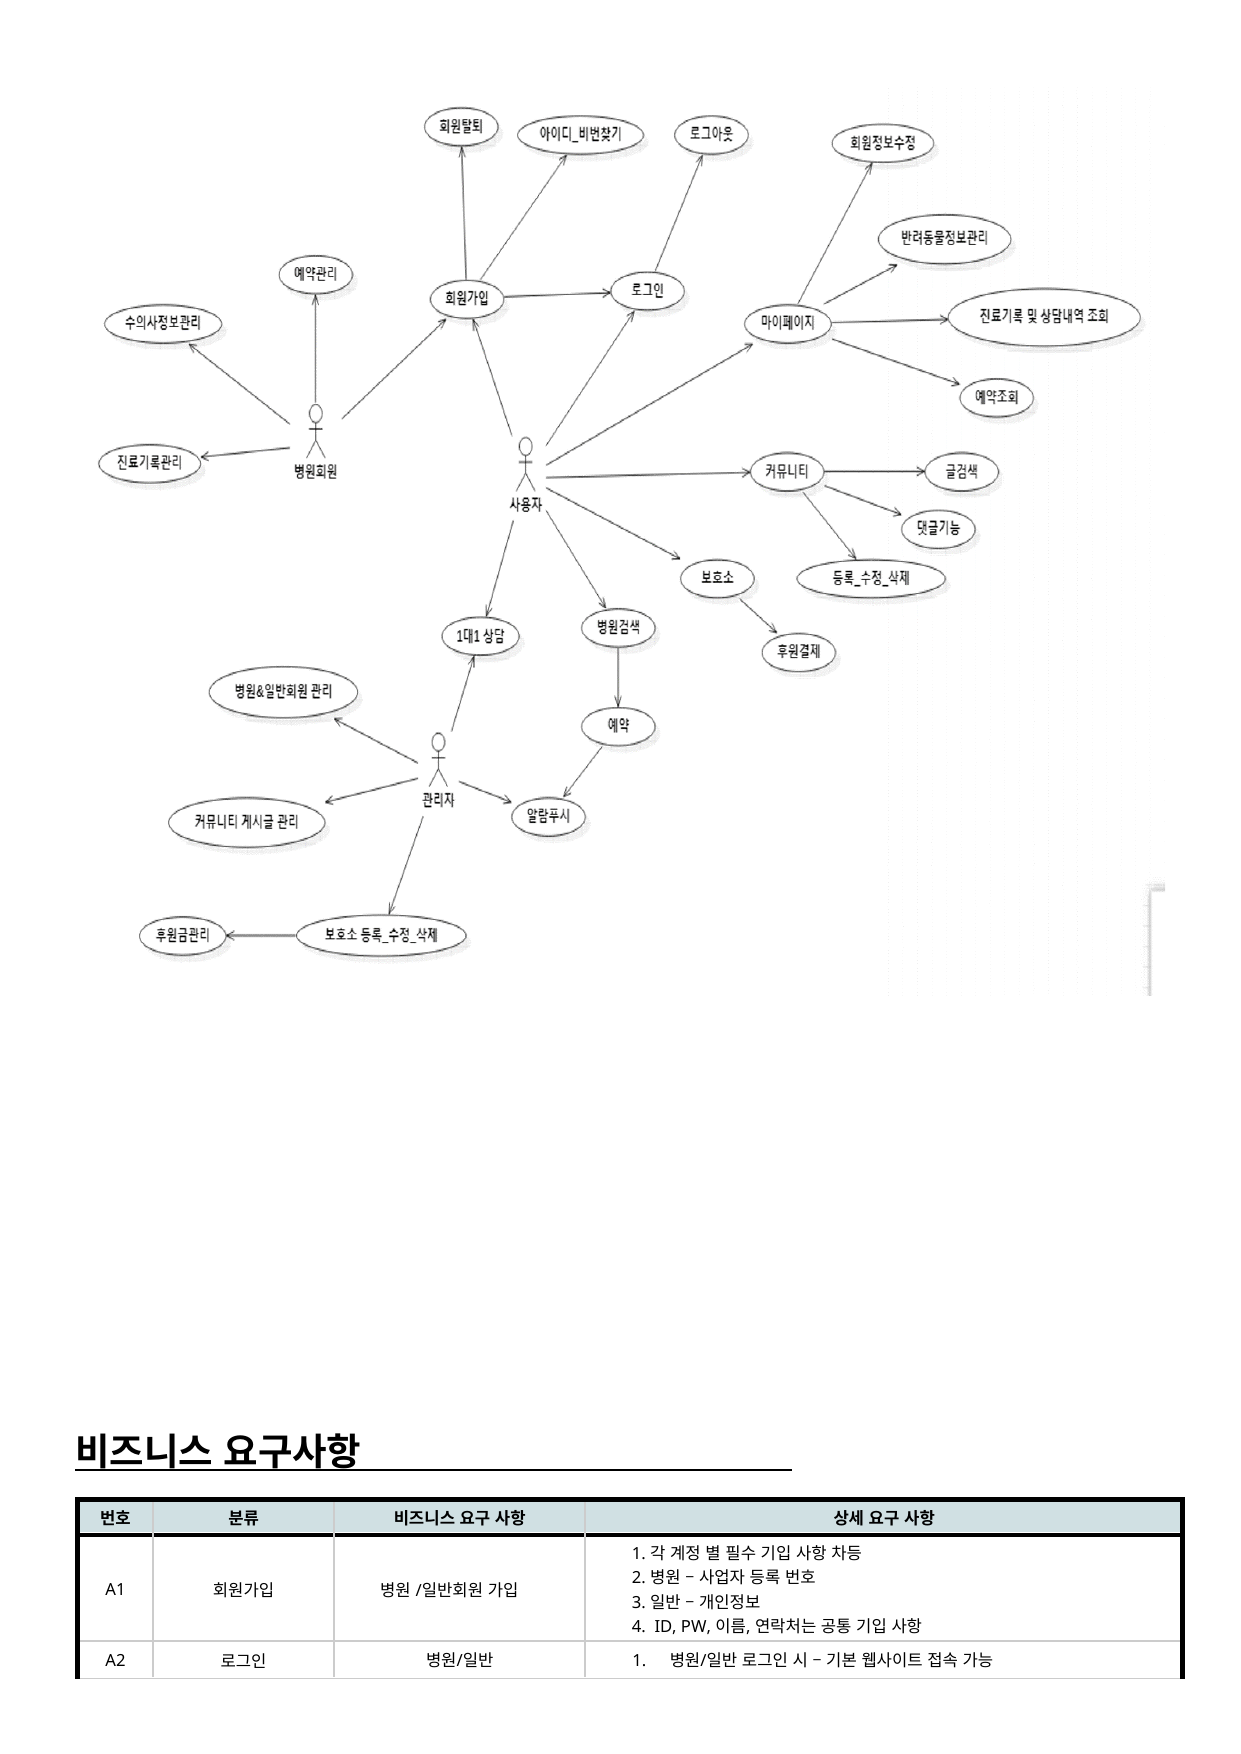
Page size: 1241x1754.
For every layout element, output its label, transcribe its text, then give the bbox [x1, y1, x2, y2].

table_cell 회원가입 [154, 1537, 333, 1640]
table_cell 병원 /일반회원 가입 [335, 1537, 584, 1640]
table_cell A2 [80, 1642, 152, 1677]
table_cell 로그인 [154, 1642, 333, 1677]
table_header 비즈니스 요구 사항 [335, 1502, 584, 1532]
text 비즈니스 요구사항 [75, 1422, 1165, 1476]
table_cell 1. 각 계정 별 필수 기입 사항 차등 2. 병원 – 사업자 등록 번호 3. 일반 – 개인정보 4. ID, PW, 이름, 연락처는 공통 기입 사항 [586, 1537, 1180, 1640]
table_header 분류 [154, 1502, 333, 1532]
table_header 상세 요구 사항 [586, 1502, 1180, 1532]
picture [75, 75, 1166, 998]
table_cell A1 [80, 1537, 152, 1640]
table_cell 병원/일반 관리자 계정 로그인 [335, 1642, 584, 1677]
table_header 번호 [80, 1502, 152, 1532]
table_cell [586, 1642, 1180, 1677]
